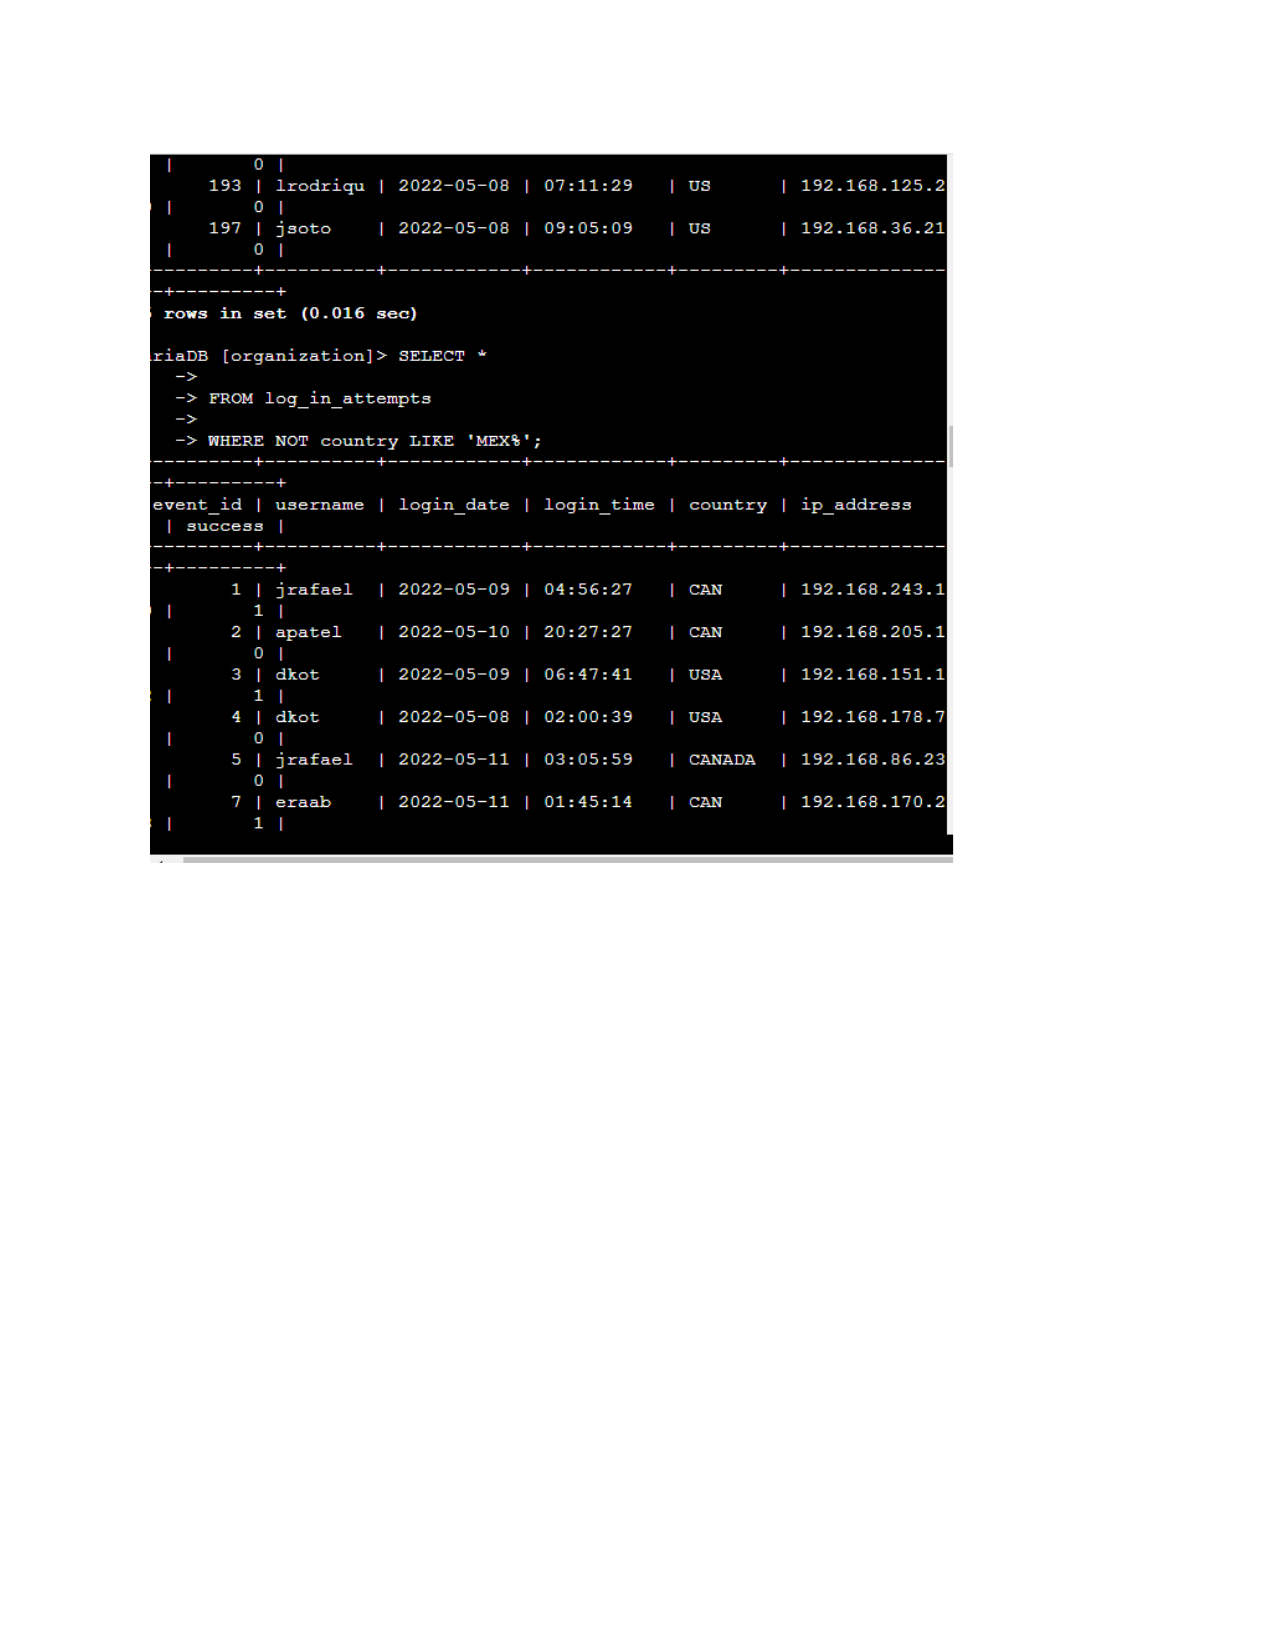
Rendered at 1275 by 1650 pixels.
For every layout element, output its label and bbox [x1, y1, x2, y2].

picture [150, 150, 954, 863]
